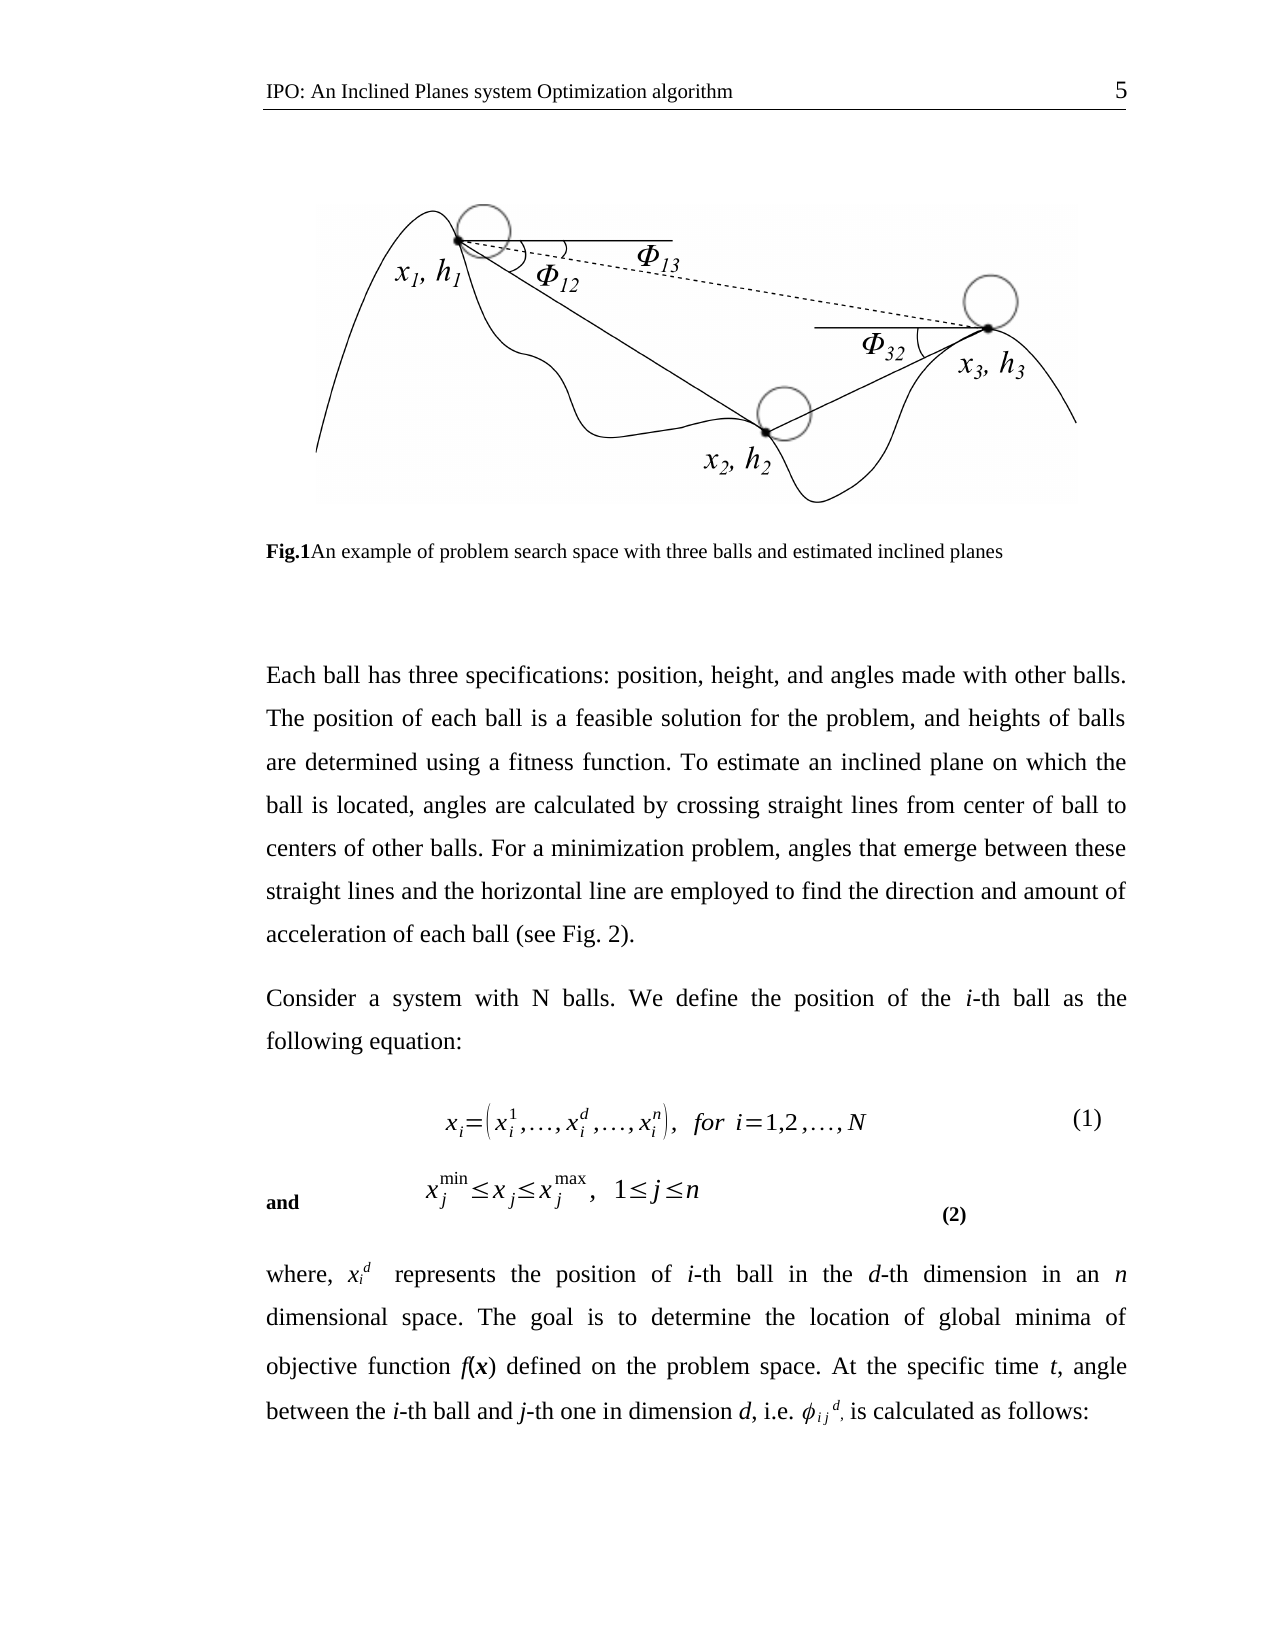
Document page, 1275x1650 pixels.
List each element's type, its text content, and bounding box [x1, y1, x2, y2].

text where, xid represents the position of i-th ball in the d-th dimension in an n dimensional space. The goal is to determine the location of global minima of objective function f(x) defined on the problem space. At the specific time t, angle between the i-th ball and j-th one in dimension d, i.e.  i j d, is calculated as follows: [266, 1259, 1127, 1425]
text Fig.1An example of problem search space with three balls and estimated inclined planes [266, 539, 1127, 563]
text Each ball has three specifications: position, height, and angles made with other balls. The position of each ball is a feasible solution for the problem, and heights of balls are determined using a fitness function. To estimate an inclined plane on which the ball is located, angles are calculated by crossing straight lines from center of ball to centers of other balls. For a minimization problem, angles that emerge between these straight lines and the horizontal line are employed to find the direction and amount of acceleration of each ball (see Fig. 2). [266, 660, 1127, 948]
table_header and (2) [255, 1090, 1059, 1259]
text Consider a system with N balls. We define the position of the i-th ball as the following equation: [266, 983, 1127, 1055]
table_header (1) [1060, 1090, 1115, 1259]
